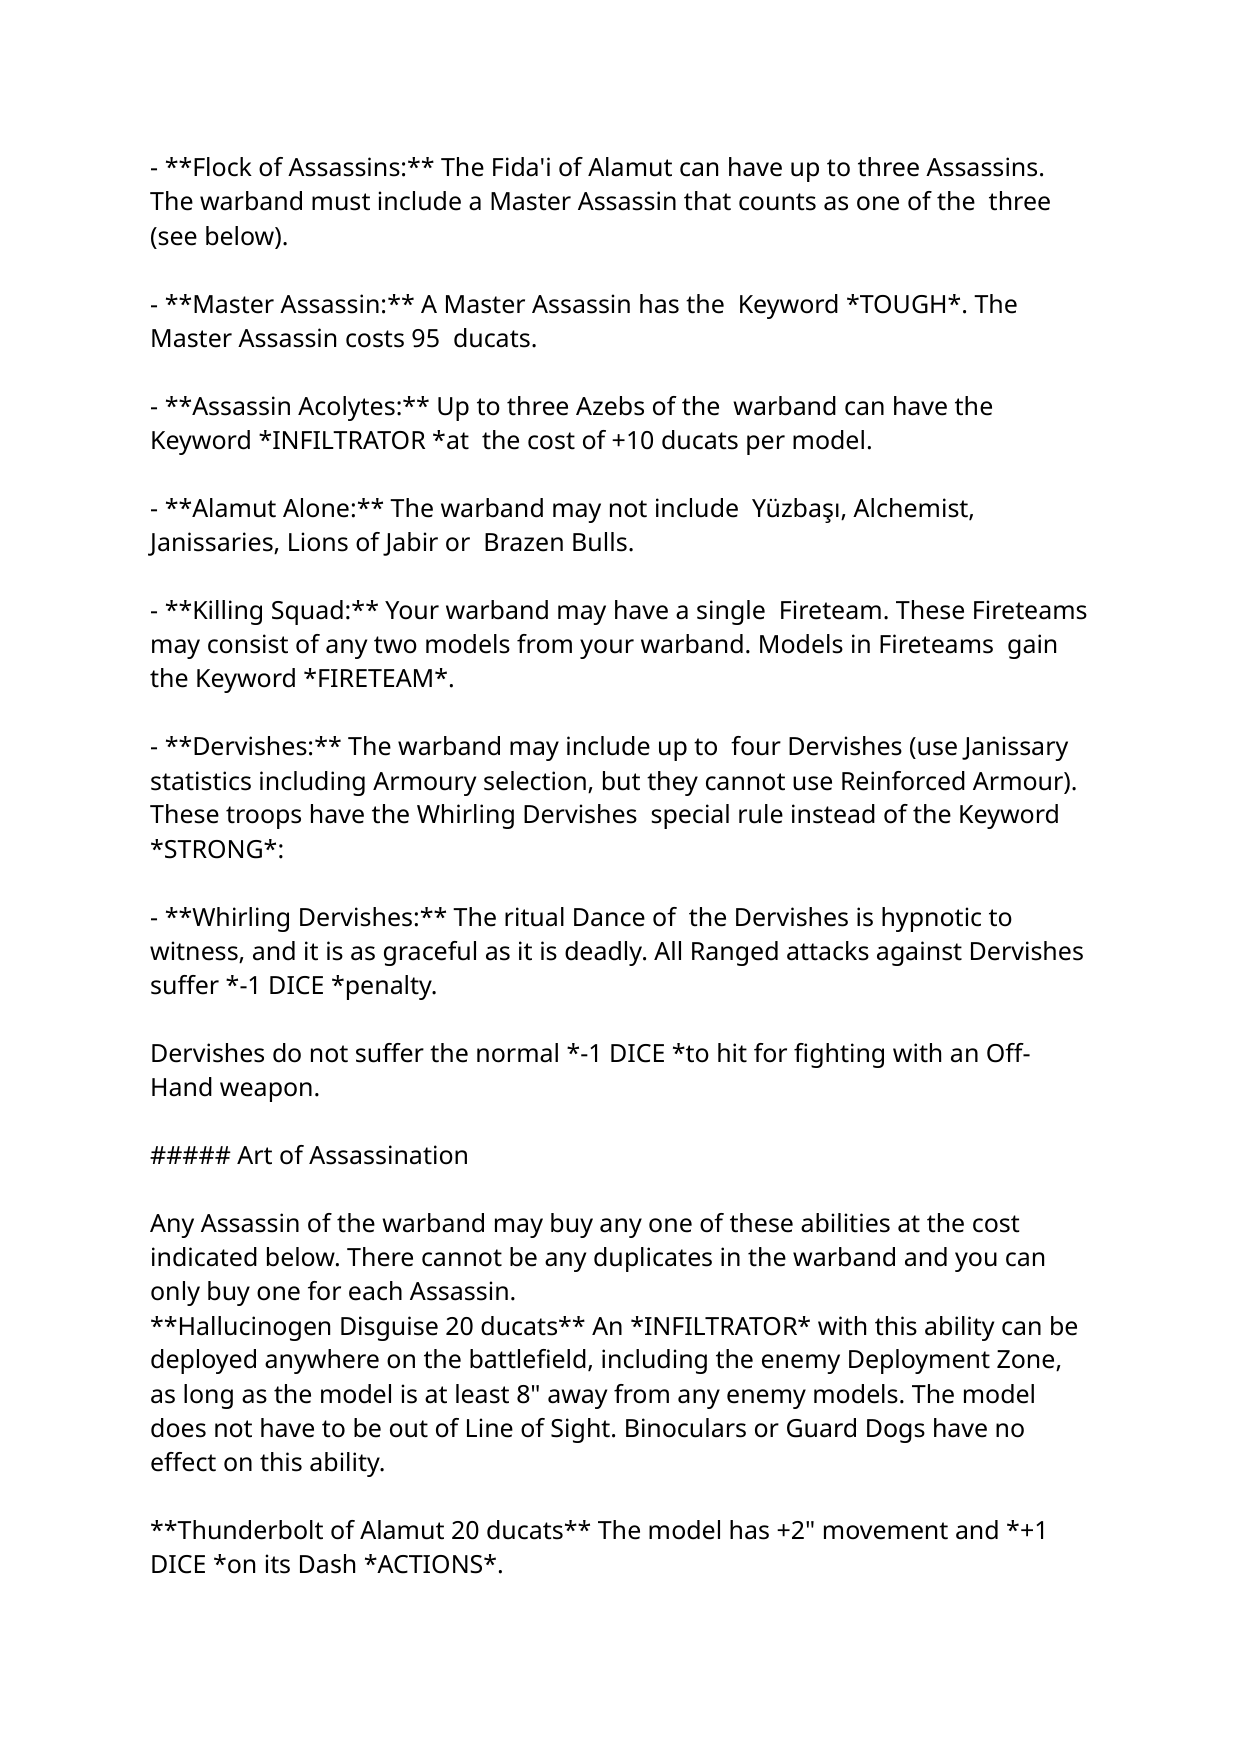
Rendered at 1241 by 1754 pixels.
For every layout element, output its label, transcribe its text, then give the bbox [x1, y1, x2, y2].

text - **Master Assassin:** A Master Assassin has the Keyword *TOUGH*. The Master Assassin costs 95 ducats. [150, 286, 1090, 354]
text **Thunderbolt of Alamut 20 ducats** The model has +2" movement and *+1 DICE *on its Dash *ACTIONS*. [150, 1512, 1090, 1581]
text Dervishes do not suffer the normal *-1 DICE *to hit for fighting with an Off-Hand weapon. [150, 1036, 1090, 1104]
text - **Flock of Assassins:** The Fida'i of Alamut can have up to three Assassins. The warband must include a Master Assassin that counts as one of the three (see below). [150, 150, 1090, 252]
text Any Assassin of the warband may buy any one of these abilities at the cost indicated below. There cannot be any duplicates in the warband and you can only buy one for each Assassin. [150, 1206, 1090, 1308]
text - **Alamut Alone:** The warband may not include Yüzbaşı, Alchemist, Janissaries, Lions of Jabir or Brazen Bulls. [150, 491, 1090, 559]
text **Hallucinogen Disguise 20 ducats** An *INFILTRATOR* with this ability can be deployed anywhere on the battlefield, including the enemy Deployment Zone, as long as the model is at least 8" away from any enemy models. The model does not have to be out of Line of Sight. Binoculars or Guard Dogs have no effect on this ability. [150, 1308, 1090, 1478]
text ##### Art of Assassination [150, 1138, 1090, 1172]
text - **Whirling Dervishes:** The ritual Dance of the Dervishes is hypnotic to witness, and it is as graceful as it is deadly. All Ranged attacks against Dervishes suffer *-1 DICE *penalty. [150, 899, 1090, 1002]
text - **Killing Squad:** Your warband may have a single Fireteam. These Fireteams may consist of any two models from your warband. Models in Fireteams gain the Keyword *FIRETEAM*. [150, 593, 1090, 695]
text - **Dervishes:** The warband may include up to four Dervishes (use Janissary statistics including Armoury selection, but they cannot use Reinforced Armour). These troops have the Whirling Dervishes special rule instead of the Keyword *STRONG*: [150, 729, 1090, 865]
text - **Assassin Acolytes:** Up to three Azebs of the warband can have the Keyword *INFILTRATOR *at the cost of +10 ducats per model. [150, 388, 1090, 457]
